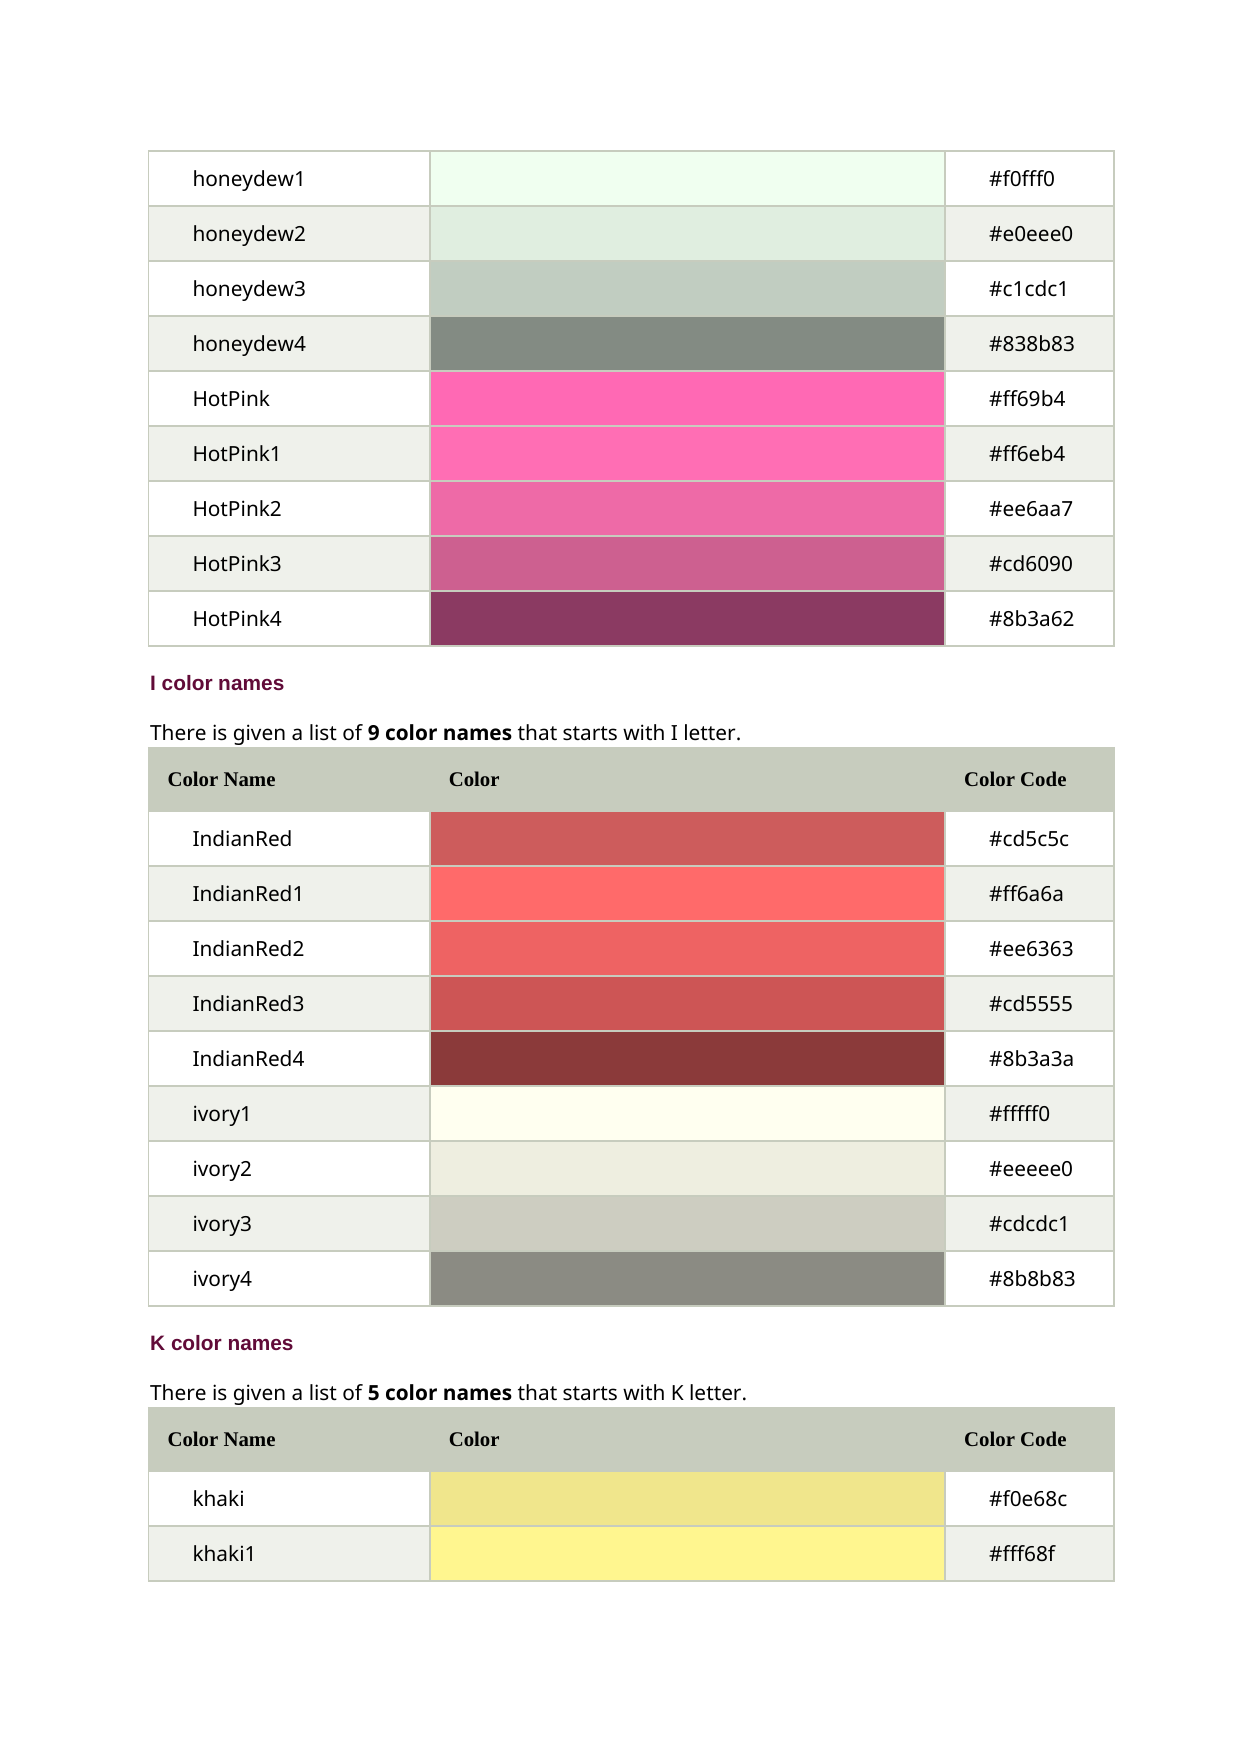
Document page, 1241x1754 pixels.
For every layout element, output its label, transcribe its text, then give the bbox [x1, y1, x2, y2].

table_cell #eeeee0 [946, 1142, 1113, 1195]
table_cell #cd5c5c [946, 812, 1113, 865]
table_cell ivory2 [149, 1142, 429, 1195]
table_cell #cdcdc1 [946, 1197, 1113, 1250]
table_cell [431, 867, 944, 920]
table_cell [431, 262, 944, 315]
table_cell khaki1 [149, 1527, 429, 1580]
table_cell ivory4 [149, 1252, 429, 1305]
table_cell honeydew4 [149, 317, 429, 370]
table_cell [431, 922, 944, 975]
table_cell IndianRed1 [149, 867, 429, 920]
table_cell [431, 1252, 944, 1305]
table_cell #fffff0 [946, 1087, 1113, 1140]
table_cell #ee6363 [946, 922, 1113, 975]
table_cell IndianRed [149, 812, 429, 865]
table_cell #8b8b83 [946, 1252, 1113, 1305]
table_cell [431, 1527, 944, 1580]
table_cell HotPink [149, 372, 429, 425]
table_cell [431, 317, 944, 370]
table_cell [431, 1472, 944, 1525]
table_cell HotPink4 [149, 592, 429, 645]
table_cell [431, 812, 944, 865]
table_cell [431, 152, 944, 205]
table_cell HotPink2 [149, 482, 429, 535]
table_cell [431, 427, 944, 480]
table_cell #e0eee0 [946, 207, 1113, 260]
table_cell ivory1 [149, 1087, 429, 1140]
table_cell IndianRed3 [149, 977, 429, 1030]
table_cell [431, 1142, 944, 1195]
table_cell [431, 1197, 944, 1250]
table_cell [431, 1032, 944, 1085]
text K color names [150, 1331, 1090, 1354]
table_cell #ff6a6a [946, 867, 1113, 920]
table_cell #838b83 [946, 317, 1113, 370]
table_cell #f0e68c [946, 1472, 1113, 1525]
table_cell #8b3a62 [946, 592, 1113, 645]
table_cell #ff6eb4 [946, 427, 1113, 480]
table_cell honeydew2 [149, 207, 429, 260]
table_cell #c1cdc1 [946, 262, 1113, 315]
table_cell #ff69b4 [946, 372, 1113, 425]
table_header Color [430, 1408, 945, 1470]
table_cell ivory3 [149, 1197, 429, 1250]
table_cell #cd5555 [946, 977, 1113, 1030]
table_cell HotPink1 [149, 427, 429, 480]
table_cell HotPink3 [149, 537, 429, 590]
text I color names [150, 671, 1090, 694]
table_cell #f0fff0 [946, 152, 1113, 205]
table_cell [431, 372, 944, 425]
table_header Color Code [945, 1408, 1113, 1470]
table_header Color Code [945, 748, 1113, 810]
table_cell #cd6090 [946, 537, 1113, 590]
table_cell honeydew3 [149, 262, 429, 315]
text There is given a list of 9 color names that starts with I letter. [150, 718, 1090, 747]
table_cell [431, 977, 944, 1030]
table_cell [431, 207, 944, 260]
table_cell #fff68f [946, 1527, 1113, 1580]
table_cell [431, 1087, 944, 1140]
table_cell IndianRed4 [149, 1032, 429, 1085]
table_header Color [430, 748, 945, 810]
table_header Color Name [149, 1408, 430, 1470]
table_cell [431, 592, 944, 645]
table_cell #8b3a3a [946, 1032, 1113, 1085]
table_cell IndianRed2 [149, 922, 429, 975]
table_cell [431, 482, 944, 535]
table_header Color Name [149, 748, 430, 810]
table_cell khaki [149, 1472, 429, 1525]
table_cell #ee6aa7 [946, 482, 1113, 535]
table_cell [431, 537, 944, 590]
table_cell honeydew1 [149, 152, 429, 205]
text There is given a list of 5 color names that starts with K letter. [150, 1378, 1090, 1407]
